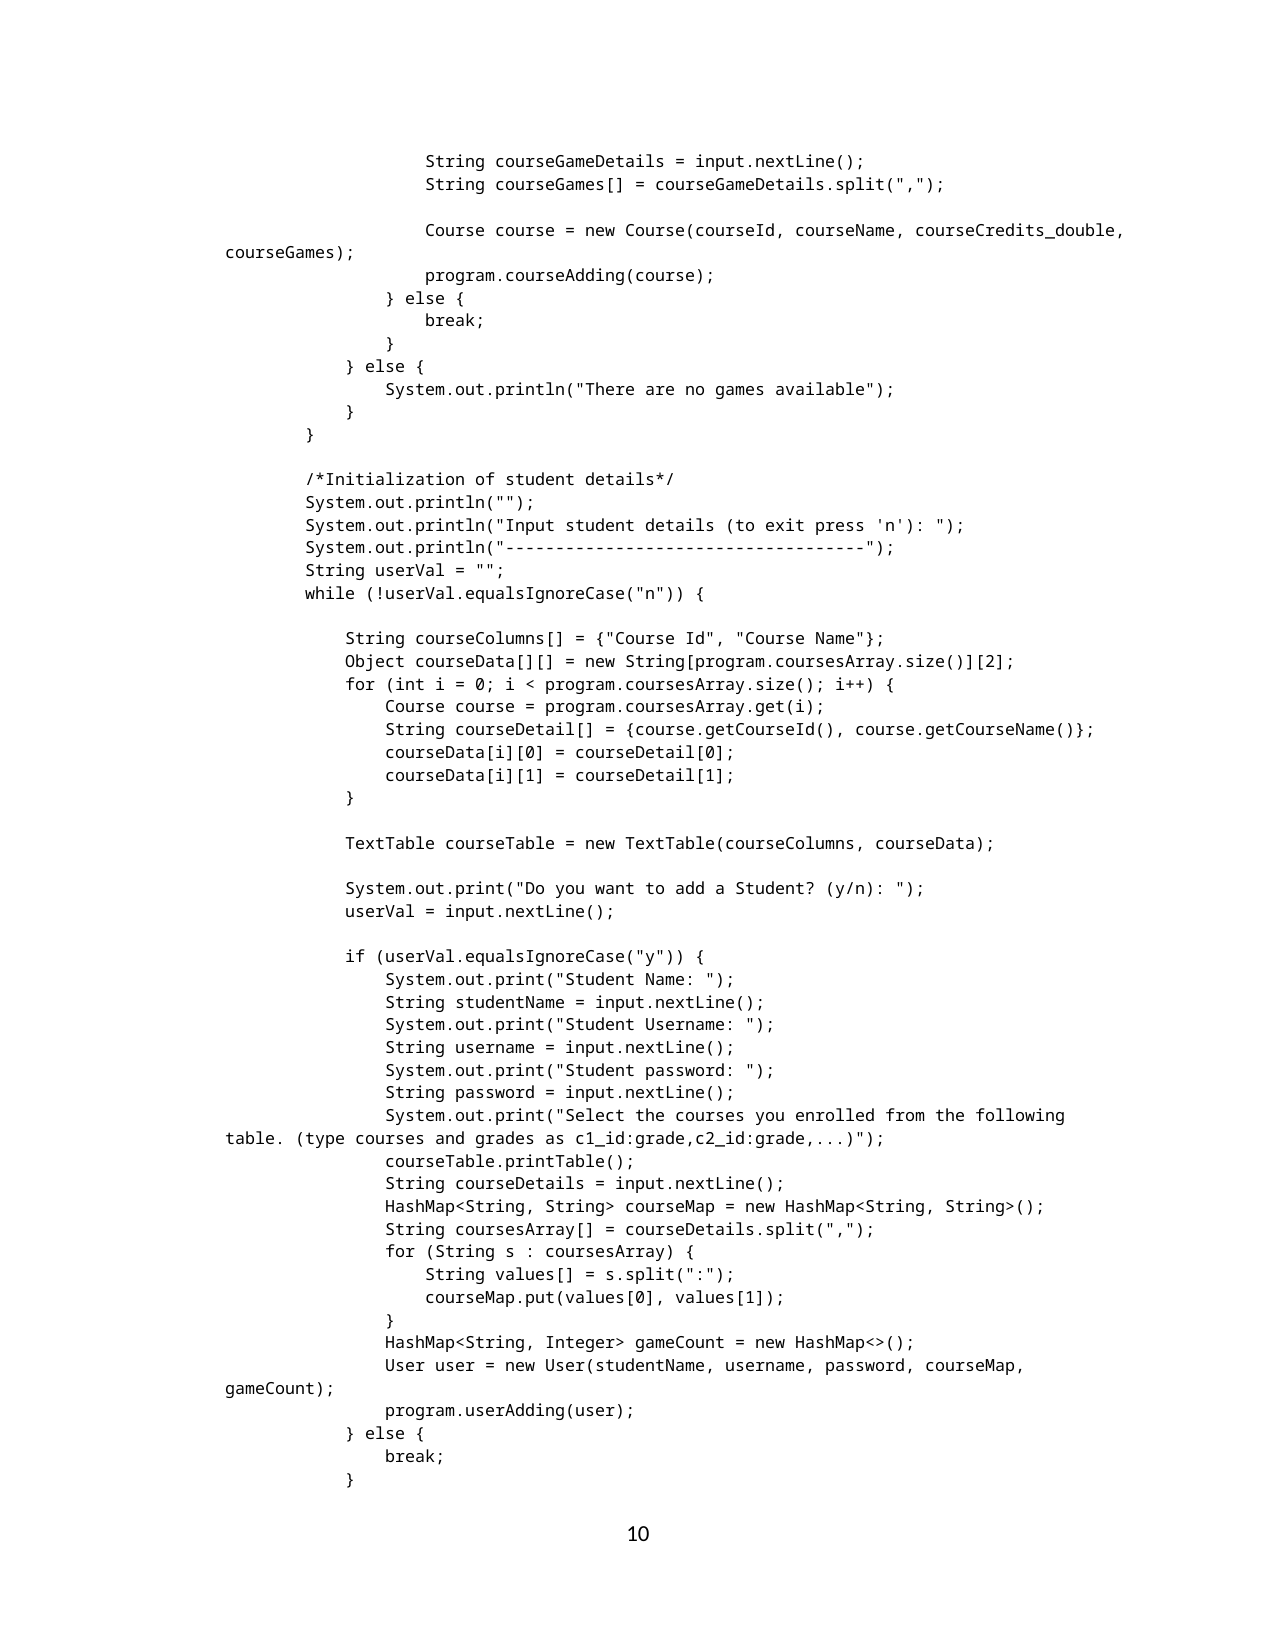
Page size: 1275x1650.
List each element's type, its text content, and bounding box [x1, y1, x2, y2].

text String courseGameDetails = input.nextLine(); [225, 150, 1125, 173]
text String courseColumns[] = {"Course Id", "Course Name"}; [225, 627, 1125, 649]
text while (!userVal.equalsIgnoreCase("n")) { [225, 581, 1125, 604]
text } else { [225, 286, 1125, 309]
text HashMap<String, Integer> gameCount = new HashMap<>(); [225, 1331, 1125, 1353]
text System.out.print("Select the courses you enrolled from the following table. (type courses and grades as c1_id:grade,c2_id:grade,...)"); [225, 1104, 1125, 1149]
text String courseDetails = input.nextLine(); [225, 1172, 1125, 1194]
text courseData[i][0] = courseDetail[0]; [225, 740, 1125, 763]
text userVal = input.nextLine(); [225, 899, 1125, 922]
text } [225, 786, 1125, 808]
text } else { [225, 354, 1125, 377]
text System.out.println("There are no games available"); [225, 377, 1125, 400]
text } [225, 422, 1125, 445]
text System.out.print("Do you want to add a Student? (y/n): "); [225, 877, 1125, 899]
text if (userVal.equalsIgnoreCase("y")) { [225, 945, 1125, 967]
text } else { [225, 1422, 1125, 1444]
text String username = input.nextLine(); [225, 1036, 1125, 1058]
text String userVal = ""; [225, 559, 1125, 581]
text User user = new User(studentName, username, password, courseMap, gameCount); [225, 1353, 1125, 1399]
text } [225, 1467, 1125, 1490]
text Course course = new Course(courseId, courseName, courseCredits_double, courseGames); [225, 218, 1125, 263]
text courseMap.put(values[0], values[1]); [225, 1285, 1125, 1308]
text System.out.println(""); [225, 491, 1125, 513]
text TextTable courseTable = new TextTable(courseColumns, courseData); [225, 831, 1125, 854]
text } [225, 1308, 1125, 1331]
text break; [225, 1444, 1125, 1467]
text program.courseAdding(course); [225, 263, 1125, 286]
text Course course = program.coursesArray.get(i); [225, 695, 1125, 718]
text String courseDetail[] = {course.getCourseId(), course.getCourseName()}; [225, 718, 1125, 740]
text String studentName = input.nextLine(); [225, 990, 1125, 1013]
text System.out.println("------------------------------------"); [225, 536, 1125, 559]
text String coursesArray[] = courseDetails.split(","); [225, 1217, 1125, 1240]
text System.out.println("Input student details (to exit press 'n'): "); [225, 513, 1125, 536]
text courseData[i][1] = courseDetail[1]; [225, 763, 1125, 786]
text program.userAdding(user); [225, 1399, 1125, 1422]
text String password = input.nextLine(); [225, 1081, 1125, 1104]
text break; [225, 309, 1125, 332]
text for (int i = 0; i < program.coursesArray.size(); i++) { [225, 672, 1125, 695]
text } [225, 332, 1125, 354]
text System.out.print("Student Name: "); [225, 967, 1125, 990]
text /*Initialization of student details*/ [225, 468, 1125, 491]
text courseTable.printTable(); [225, 1149, 1125, 1172]
text System.out.print("Student Username: "); [225, 1013, 1125, 1036]
text String values[] = s.split(":"); [225, 1263, 1125, 1285]
text String courseGames[] = courseGameDetails.split(","); [225, 173, 1125, 195]
text Object courseData[][] = new String[program.coursesArray.size()][2]; [225, 649, 1125, 672]
text HashMap<String, String> courseMap = new HashMap<String, String>(); [225, 1194, 1125, 1217]
text for (String s : coursesArray) { [225, 1240, 1125, 1263]
text } [225, 400, 1125, 422]
text System.out.print("Student password: "); [225, 1058, 1125, 1081]
